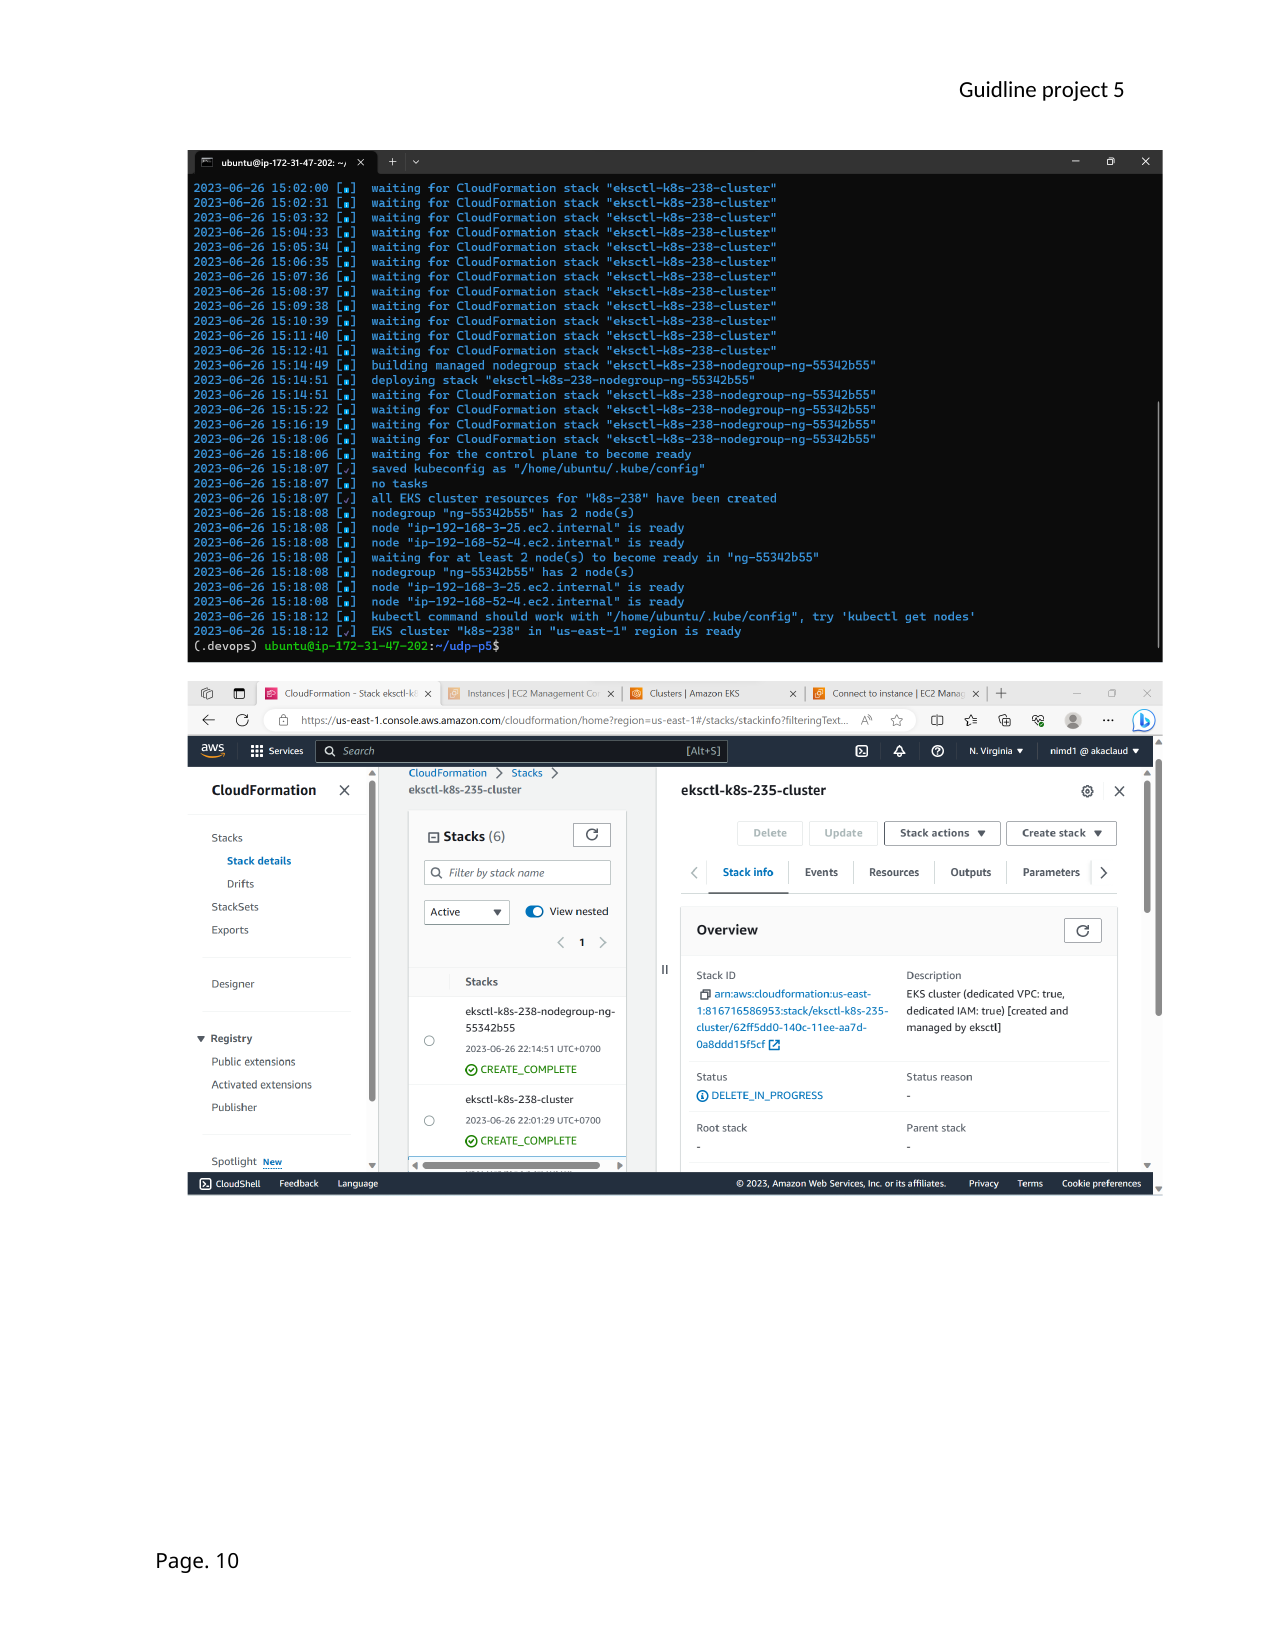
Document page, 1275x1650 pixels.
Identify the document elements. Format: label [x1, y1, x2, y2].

picture [187, 681, 1163, 1196]
picture [187, 150, 1163, 663]
